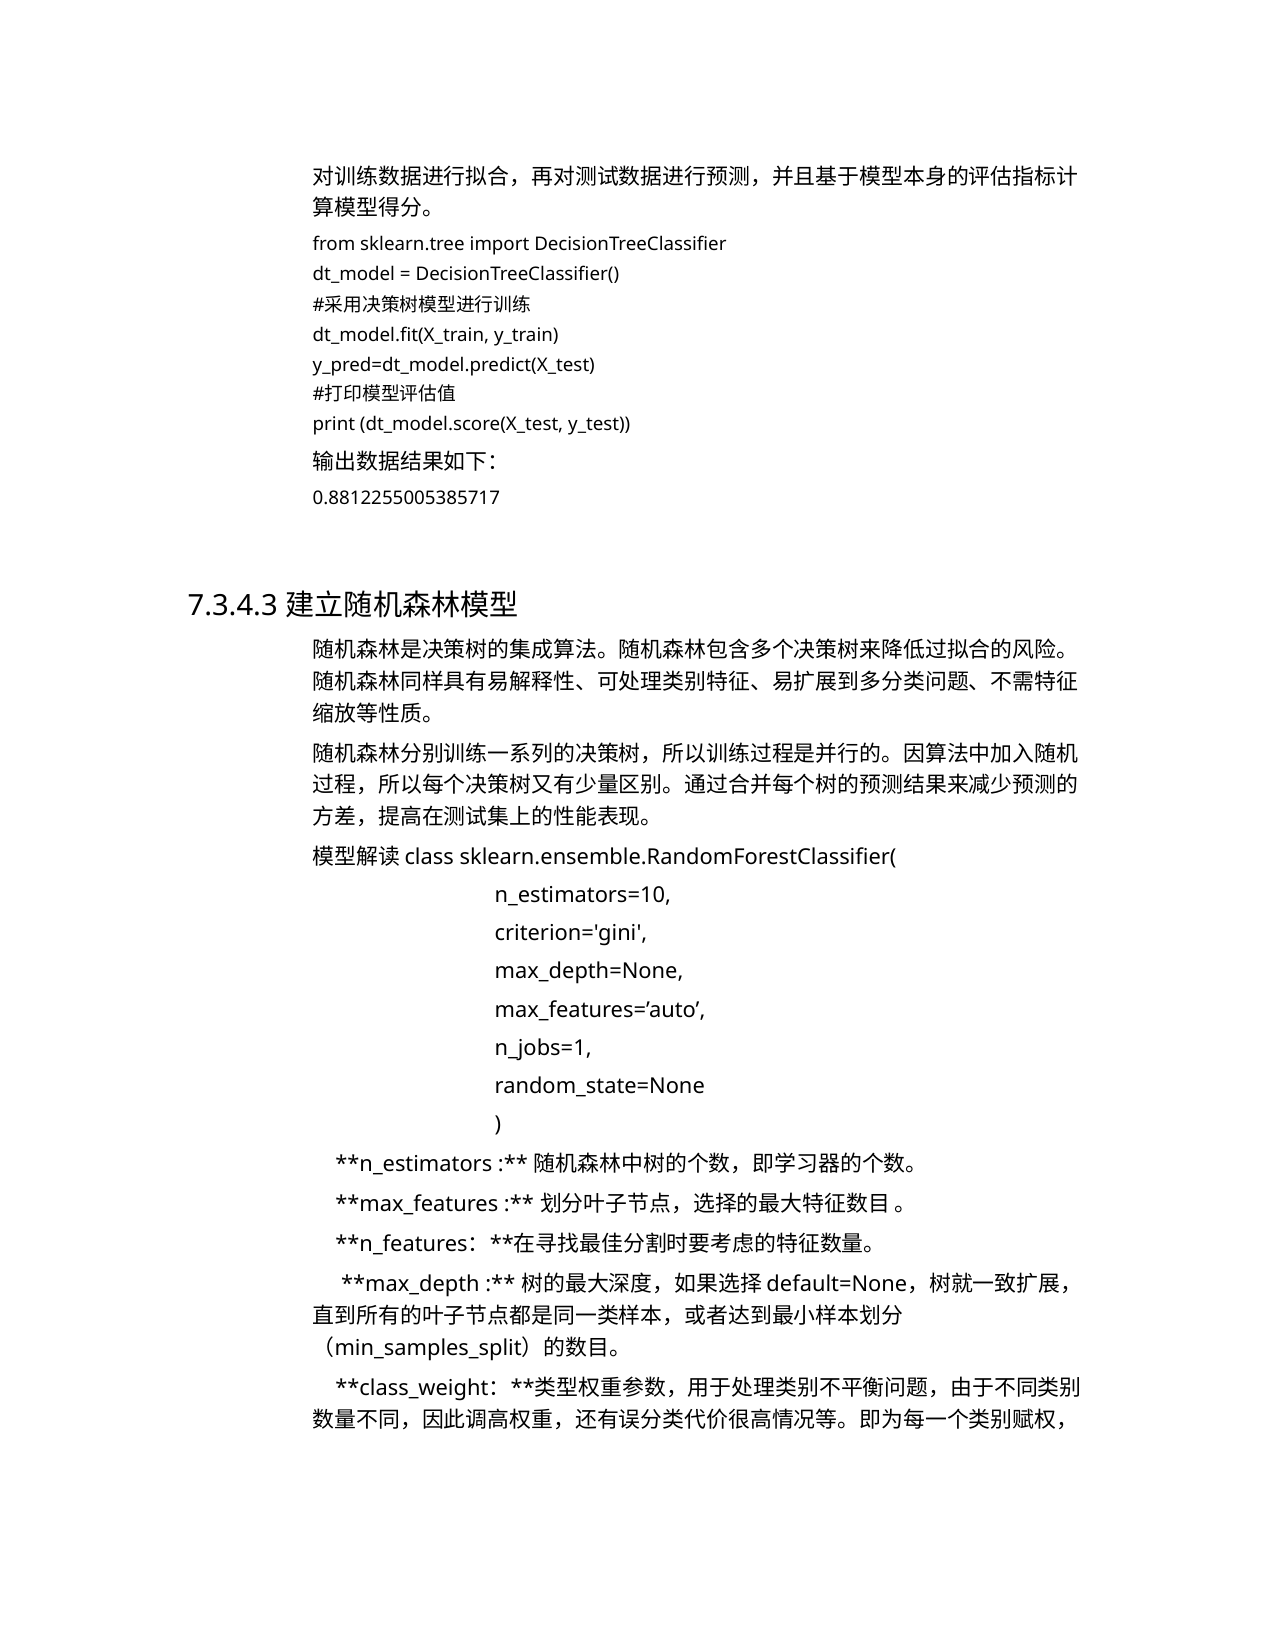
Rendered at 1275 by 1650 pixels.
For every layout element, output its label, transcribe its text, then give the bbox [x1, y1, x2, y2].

text dt_model = DecisionTreeClassifier() [312, 260, 1087, 286]
text n_jobs=1, [312, 1032, 1087, 1061]
text ​ **n_features：**在寻找最佳分割时要考虑的特征数量。 [312, 1226, 1087, 1258]
text 输出数据结果如下： [312, 444, 1087, 476]
text dt_model.fit(X_train, y_train) [312, 321, 1087, 347]
text ​ **max_features :** 划分叶子节点，选择的最大特征数目 。 [312, 1186, 1087, 1218]
text max_depth=None, [312, 955, 1087, 985]
text 随机森林分别训练一系列的决策树，所以训练过程是并行的。因算法中加入随机过程，所以每个决策树又有少量区别。通过合并每个树的预测结果来减少预测的方差，提高在测试集上的性能表现。 [312, 736, 1087, 831]
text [312, 1370, 1087, 1433]
text y_pred=dt_model.predict(X_test) [312, 351, 1087, 376]
text 随机森林是决策树的集成算法。随机森林包含多个决策树来降低过拟合的风险。随机森林同样具有易解释性、可处理类别特征、易扩展到多分类问题、不需特征缩放等性质。 [312, 632, 1087, 727]
text max_features=’auto’, [312, 993, 1087, 1023]
text #采用决策树模型进行训练 [312, 290, 1087, 317]
text print (dt_model.score(X_test, y_test)) [312, 410, 1087, 436]
text 对训练数据进行拟合，再对测试数据进行预测，并且基于模型本身的评估指标计算模型得分。 [312, 159, 1087, 222]
text from sklearn.tree import DecisionTreeClassifier [312, 230, 1087, 256]
text ​ **max_depth :** 树的最大深度，如果选择default=None，树就一致扩展，直到所有的叶子节点都是同一类样本，或者达到最小样本划分（min_samples_split）的数目。 [312, 1266, 1087, 1362]
text random_state=None [312, 1070, 1087, 1099]
text ) [312, 1108, 1087, 1138]
text #打印模型评估值 [312, 381, 1087, 406]
subtitle 建立随机森林模型 [187, 582, 1087, 624]
text 0.8812255005385717 [312, 484, 1087, 509]
text ​ **n_estimators :** 随机森林中树的个数，即学习器的个数。 [312, 1146, 1087, 1178]
text n_estimators=10, [312, 879, 1087, 909]
text 模型解读class sklearn.ensemble.RandomForestClassifier( [312, 839, 1087, 871]
text criterion='gini', [312, 917, 1087, 947]
